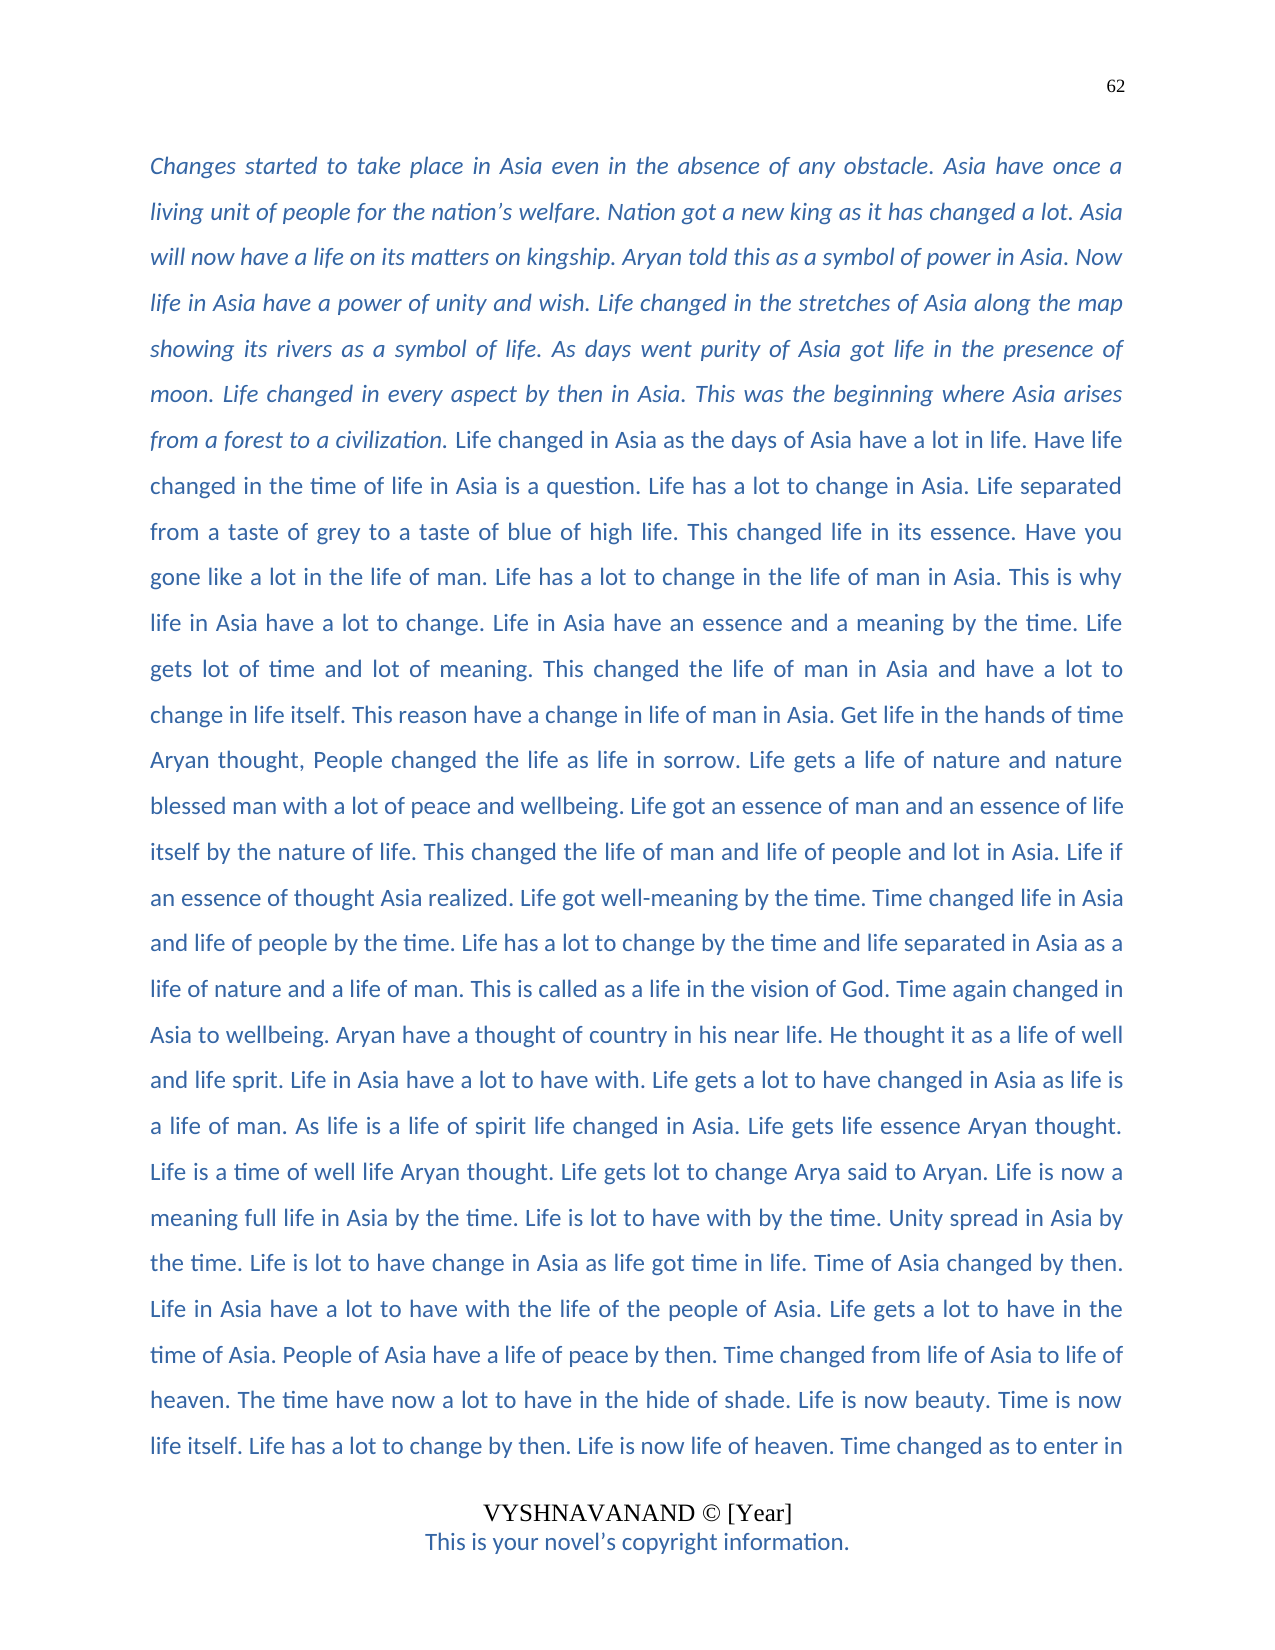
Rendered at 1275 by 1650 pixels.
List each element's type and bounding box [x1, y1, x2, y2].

text [150, 150, 1125, 1461]
